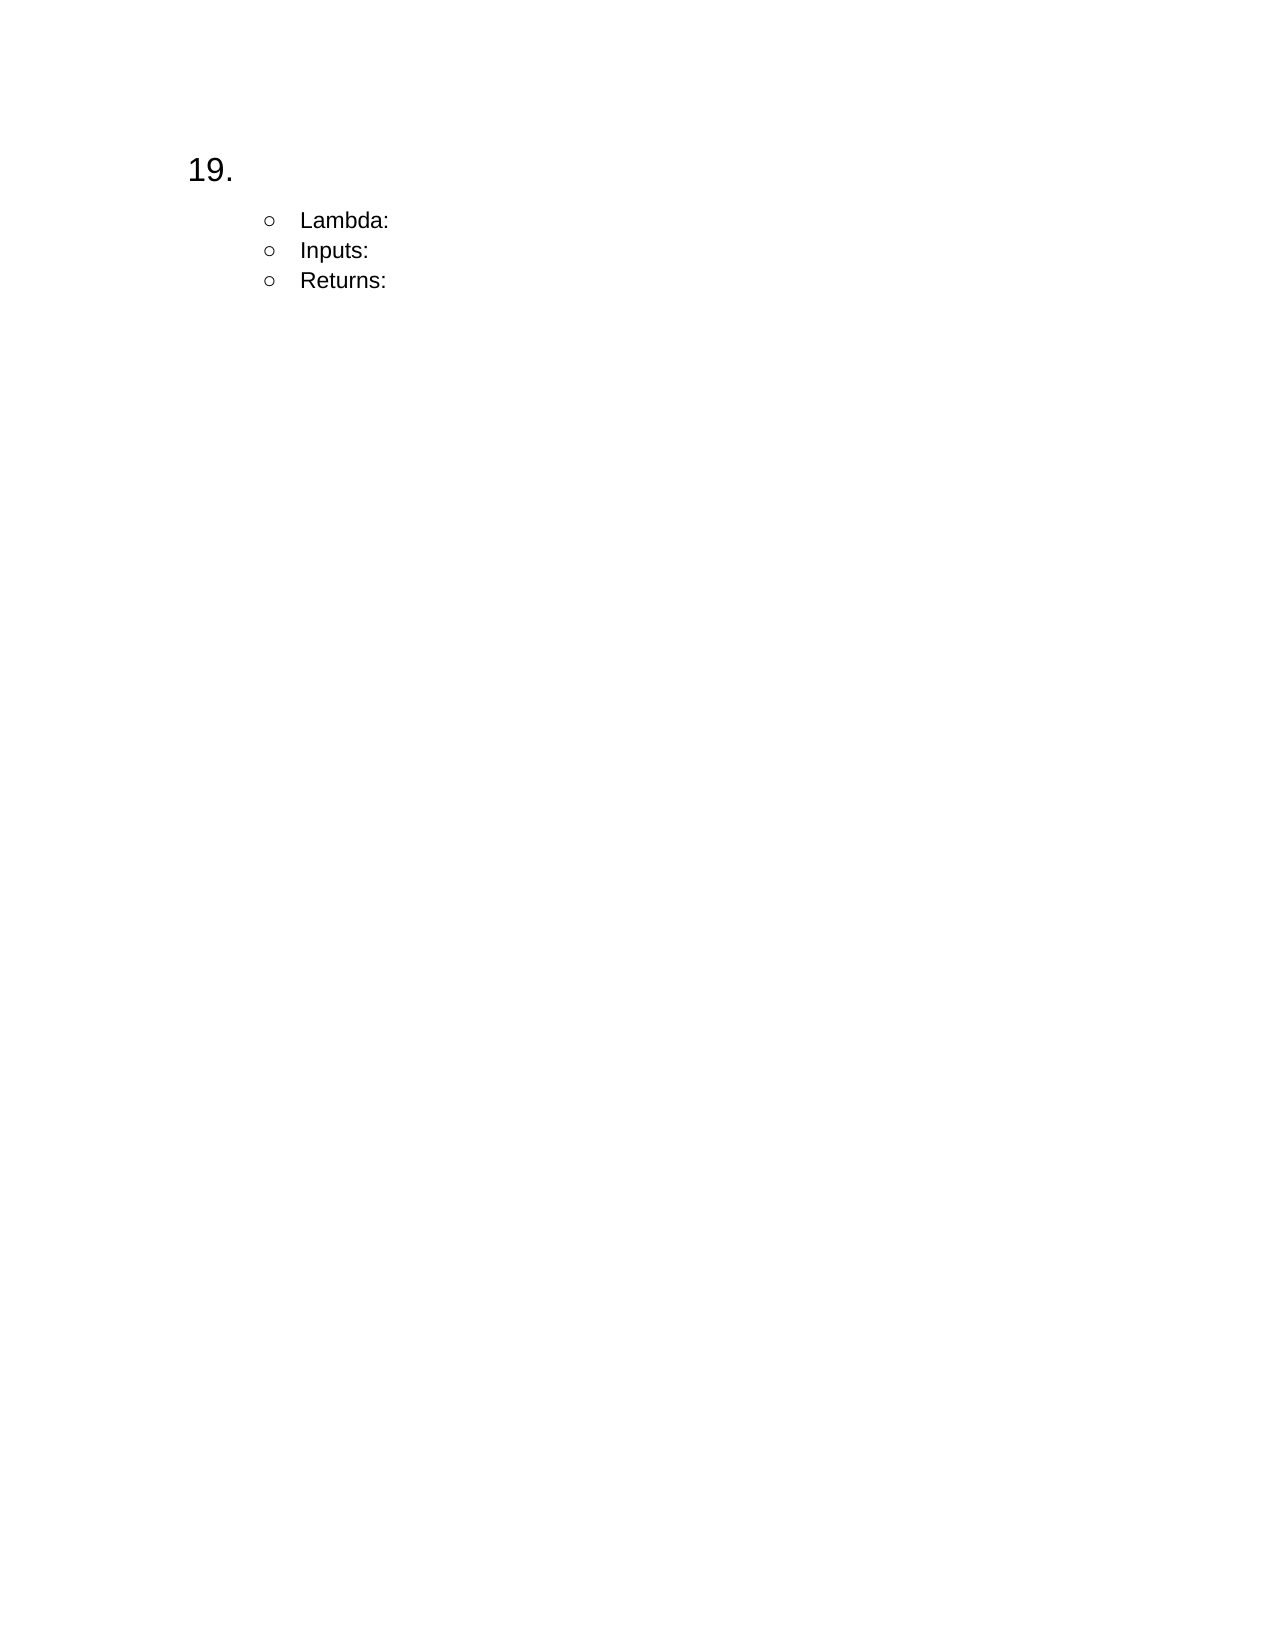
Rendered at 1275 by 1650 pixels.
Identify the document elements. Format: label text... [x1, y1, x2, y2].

list Lambda: [262, 207, 1125, 233]
list Returns: [262, 267, 1125, 293]
list Inputs: [262, 237, 1125, 263]
